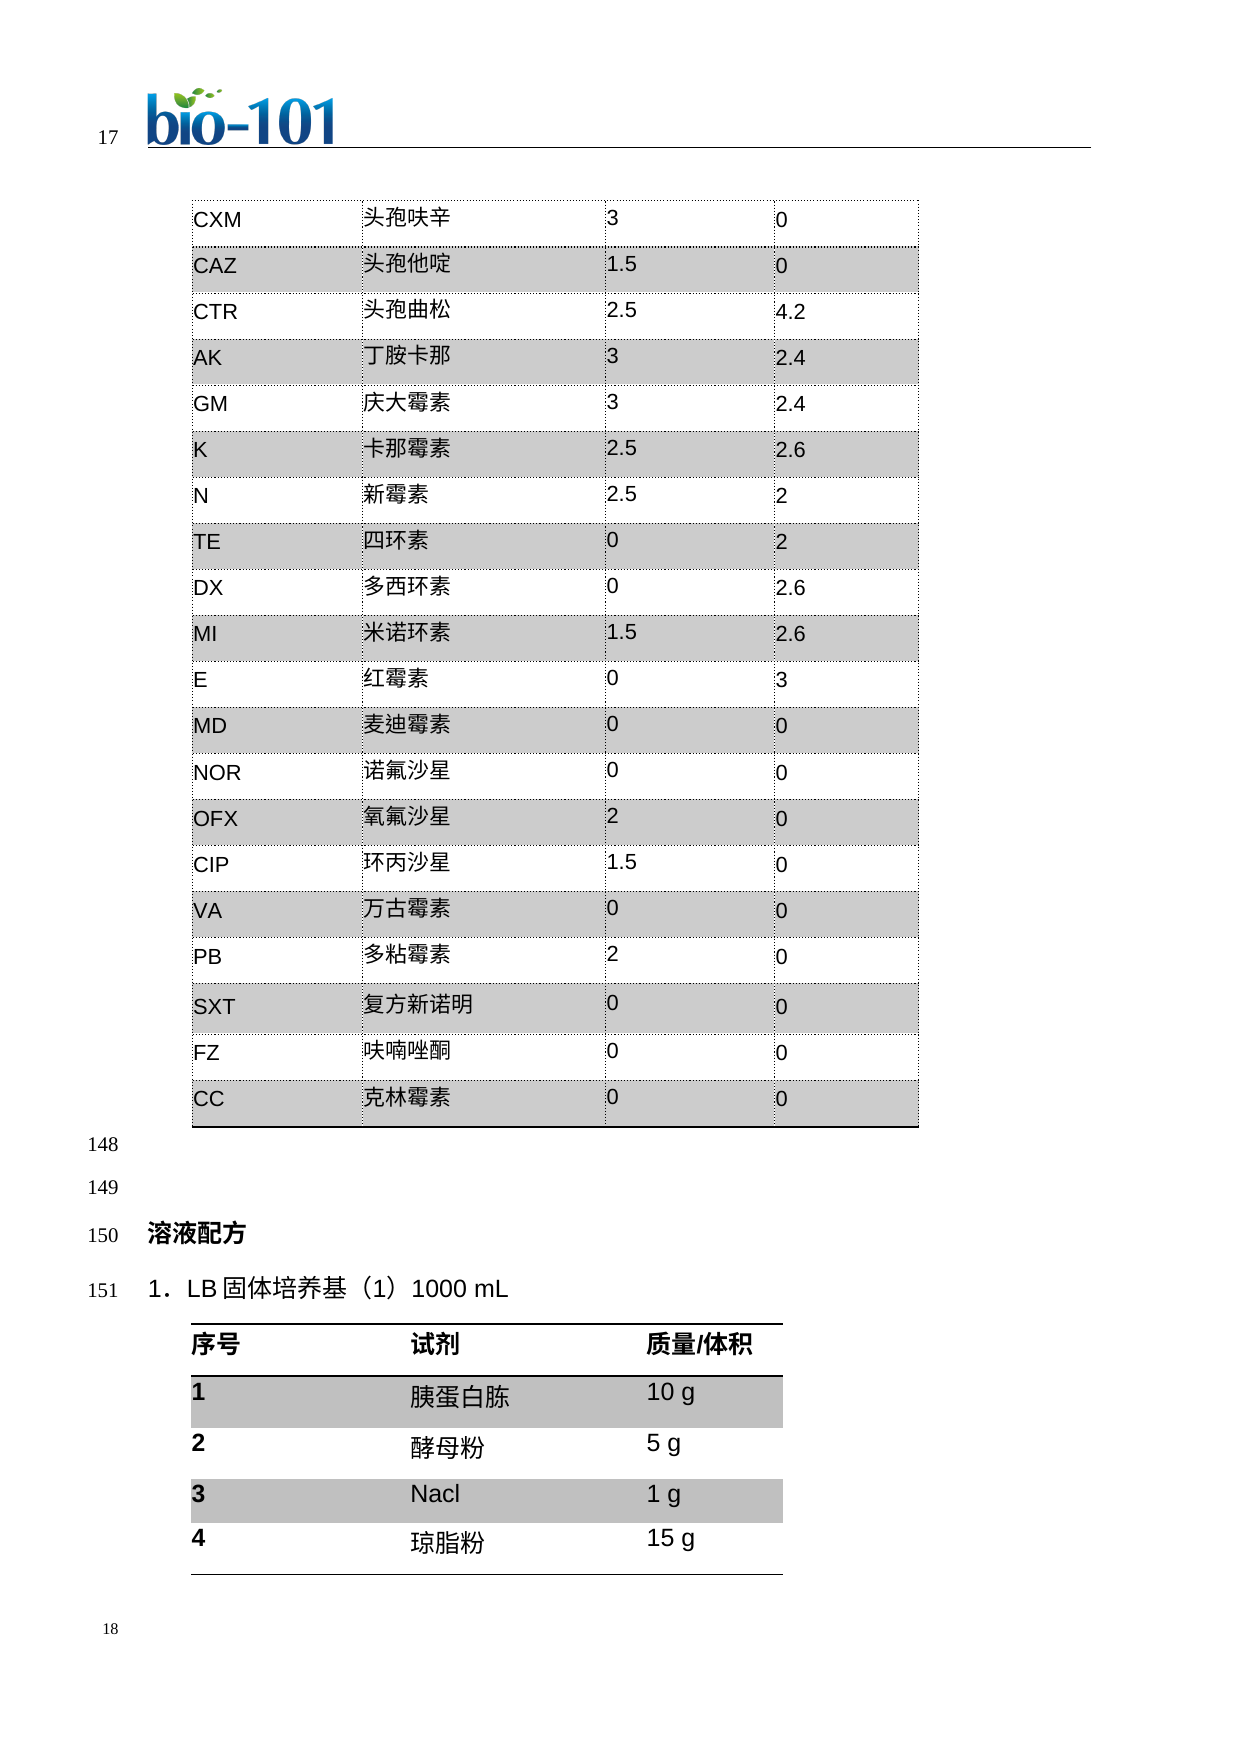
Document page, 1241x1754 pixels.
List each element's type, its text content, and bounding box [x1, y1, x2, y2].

table_cell 克林霉素 [363, 1080, 605, 1126]
table_cell 3 [605, 200, 774, 246]
table_cell 0 [605, 1034, 774, 1079]
table_cell 3 [775, 661, 919, 707]
table_cell 0 [605, 661, 774, 707]
table_cell SXT [192, 983, 362, 1033]
table_cell 丁胺卡那 [363, 339, 605, 384]
table_cell 头孢曲松 [363, 293, 605, 338]
table_cell 多粘霉素 [363, 937, 605, 983]
table_cell CAZ [192, 246, 362, 292]
table_cell Nacl [330, 1479, 586, 1523]
table_cell 0 [605, 983, 774, 1033]
table_cell 0 [775, 246, 919, 292]
table_cell 0 [775, 799, 919, 845]
table_cell 0 [605, 891, 774, 937]
table_cell DX [192, 569, 362, 615]
table_cell PB [192, 937, 362, 983]
table_cell 10 g [586, 1377, 783, 1428]
table_cell 头孢他啶 [363, 246, 605, 292]
table_cell 1 [191, 1377, 330, 1428]
table_cell 3 [605, 385, 774, 431]
picture [147, 88, 333, 145]
table_cell 3 [191, 1479, 330, 1523]
table_cell CC [192, 1080, 362, 1126]
table_cell 0 [775, 937, 919, 983]
table_cell 万古霉素 [363, 891, 605, 937]
table_cell 2.5 [605, 477, 774, 523]
table_cell 多西环素 [363, 569, 605, 615]
table_cell 0 [775, 200, 919, 246]
table_cell N [192, 477, 362, 523]
table_cell K [192, 431, 362, 477]
table_cell 1.5 [605, 615, 774, 661]
table_cell 2 [605, 799, 774, 845]
table_cell 0 [605, 523, 774, 569]
table_cell 复方新诺明 [363, 983, 605, 1033]
table_cell 0 [775, 845, 919, 891]
table_cell 琼脂粉 [330, 1523, 586, 1574]
table_cell 2 [775, 523, 919, 569]
table_cell 0 [775, 707, 919, 753]
table_cell AK [192, 339, 362, 384]
table_cell VA [192, 891, 362, 937]
table_cell CIP [192, 845, 362, 891]
table_cell 麦迪霉素 [363, 707, 605, 753]
table_cell 2 [775, 477, 919, 523]
table_cell 2.5 [605, 431, 774, 477]
table_cell 诺氟沙星 [363, 753, 605, 799]
table_cell 0 [775, 891, 919, 937]
table_cell 2.4 [775, 385, 919, 431]
table_cell MI [192, 615, 362, 661]
table_cell CXM [192, 200, 362, 246]
table_cell 0 [775, 983, 919, 1033]
table_cell 15 g [586, 1523, 783, 1574]
table_cell CTR [192, 293, 362, 338]
table_header 试剂 [330, 1325, 586, 1375]
table_cell 0 [605, 753, 774, 799]
table_cell 新霉素 [363, 477, 605, 523]
table_cell 0 [605, 1080, 774, 1126]
table_cell 环丙沙星 [363, 845, 605, 891]
table_cell 0 [605, 707, 774, 753]
table_cell 胰蛋白胨 [330, 1377, 586, 1428]
table_cell 氧氟沙星 [363, 799, 605, 845]
table_cell 四环素 [363, 523, 605, 569]
table_cell GM [192, 385, 362, 431]
table_cell 5 g [586, 1428, 783, 1478]
table_cell 0 [775, 1034, 919, 1079]
table_cell 1.5 [605, 845, 774, 891]
text 溶液配方 [148, 1214, 1092, 1250]
table_cell FZ [192, 1034, 362, 1079]
table_cell 2 [191, 1428, 330, 1478]
table_cell NOR [192, 753, 362, 799]
table_cell 2.5 [605, 293, 774, 338]
table_cell 0 [775, 1080, 919, 1126]
table_cell 2.4 [775, 339, 919, 384]
table_cell 2.6 [775, 431, 919, 477]
table_cell 红霉素 [363, 661, 605, 707]
table_cell 3 [605, 339, 774, 384]
table_cell 2.6 [775, 615, 919, 661]
table_cell 2.6 [775, 569, 919, 615]
table_cell 4 [191, 1523, 330, 1574]
table_cell TE [192, 523, 362, 569]
table_cell 呋喃唑酮 [363, 1034, 605, 1079]
table_cell E [192, 661, 362, 707]
table_cell 1.5 [605, 246, 774, 292]
table_cell 4.2 [775, 293, 919, 338]
table_header 序号 [191, 1325, 330, 1375]
table_cell 头孢呋辛 [363, 200, 605, 246]
list LB固体培养基（1）1000 mL [148, 1268, 1092, 1304]
table_cell 0 [605, 569, 774, 615]
table_cell 1 g [586, 1479, 783, 1523]
table_cell 0 [775, 753, 919, 799]
table_cell MD [192, 707, 362, 753]
table_cell 酵母粉 [330, 1428, 586, 1478]
table_header 质量/体积 [586, 1325, 783, 1375]
table_cell 庆大霉素 [363, 385, 605, 431]
table_cell 2 [605, 937, 774, 983]
table_cell 卡那霉素 [363, 431, 605, 477]
table_cell OFX [192, 799, 362, 845]
table_cell 米诺环素 [363, 615, 605, 661]
